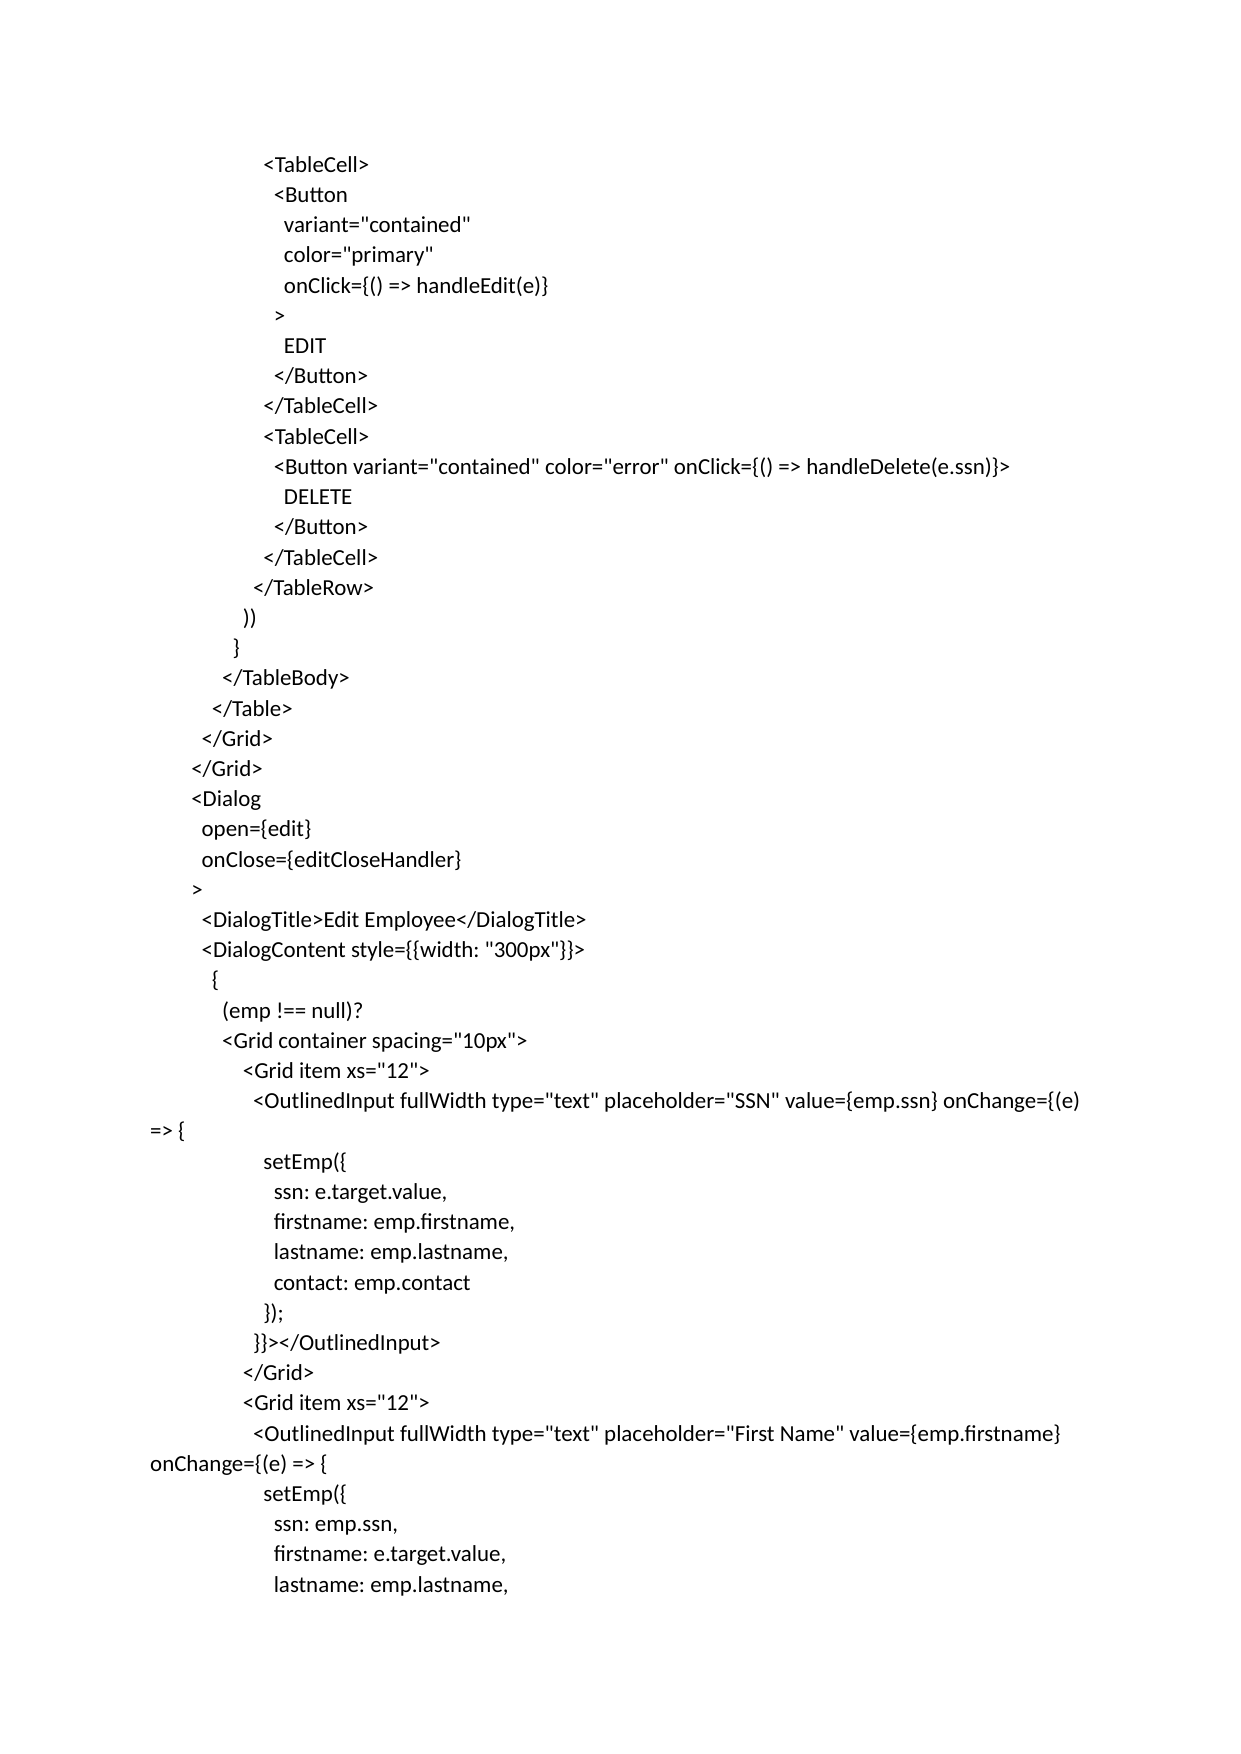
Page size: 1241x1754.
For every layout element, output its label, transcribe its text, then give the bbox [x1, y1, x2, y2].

text <OutlinedInput fullWidth type="text" placeholder="First Name" value={emp.firstname} onChange={(e) => { [150, 1419, 1090, 1477]
text { [150, 966, 1090, 994]
text <Dialog [150, 784, 1090, 812]
text firstname: e.target.value, [150, 1539, 1090, 1568]
text firstname: emp.firstname, [150, 1207, 1090, 1235]
text <OutlinedInput fullWidth type="text" placeholder="SSN" value={emp.ssn} onChange={(e) => { [150, 1086, 1090, 1145]
text ssn: e.target.value, [150, 1177, 1090, 1205]
text <Grid item xs="12"> [150, 1056, 1090, 1084]
text <Grid container spacing="10px"> [150, 1026, 1090, 1054]
text variant="contained" [150, 210, 1090, 238]
text )) [150, 603, 1090, 631]
text color="primary" [150, 241, 1090, 269]
text </Table> [150, 694, 1090, 722]
text </Button> [150, 512, 1090, 541]
text </Grid> [150, 754, 1090, 782]
text <TableCell> [150, 422, 1090, 450]
text <TableCell> [150, 150, 1090, 178]
text </Grid> [150, 1358, 1090, 1386]
text </Grid> [150, 724, 1090, 752]
text contact: emp.contact [150, 1268, 1090, 1296]
text lastname: emp.lastname, [150, 1570, 1090, 1598]
text }}></OutlinedInput> [150, 1328, 1090, 1356]
text (emp !== null)? [150, 996, 1090, 1024]
text </TableCell> [150, 543, 1090, 571]
text ssn: emp.ssn, [150, 1509, 1090, 1537]
text onClose={editCloseHandler} [150, 845, 1090, 873]
text }); [150, 1298, 1090, 1326]
text <Grid item xs="12"> [150, 1388, 1090, 1417]
text setEmp({ [150, 1479, 1090, 1507]
text lastname: emp.lastname, [150, 1237, 1090, 1266]
text onClick={() => handleEdit(e)} [150, 271, 1090, 299]
text <Button [150, 180, 1090, 208]
text <Button variant="contained" color="error" onClick={() => handleDelete(e.ssn)}> [150, 452, 1090, 480]
text <DialogContent style={{width: "300px"}}> [150, 935, 1090, 963]
text <DialogTitle>Edit Employee</DialogTitle> [150, 905, 1090, 933]
text </TableBody> [150, 663, 1090, 692]
text setEmp({ [150, 1147, 1090, 1175]
text > [150, 875, 1090, 903]
text open={edit} [150, 814, 1090, 843]
text </TableRow> [150, 573, 1090, 601]
text EDIT [150, 331, 1090, 359]
text DELETE [150, 482, 1090, 510]
text </Button> [150, 361, 1090, 389]
text > [150, 301, 1090, 329]
text </TableCell> [150, 392, 1090, 420]
text } [150, 633, 1090, 661]
